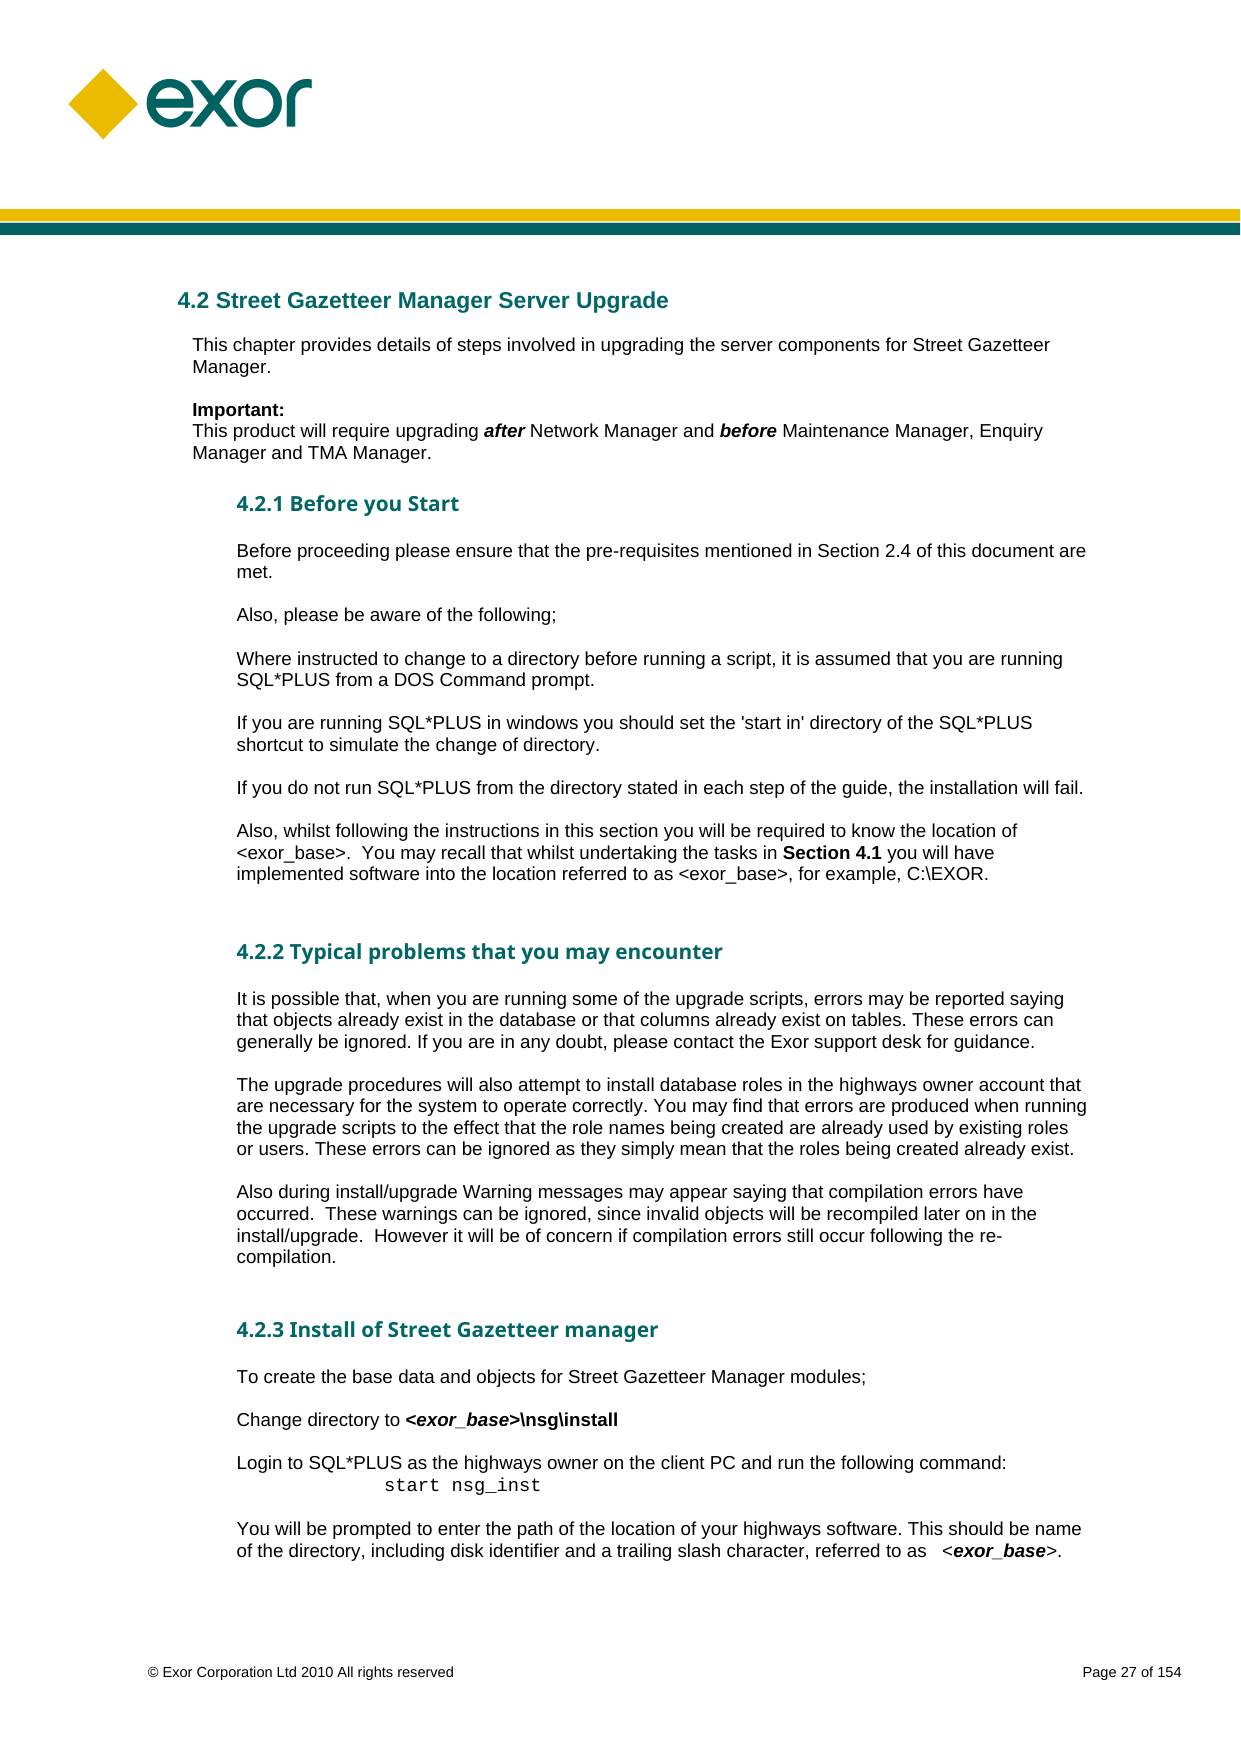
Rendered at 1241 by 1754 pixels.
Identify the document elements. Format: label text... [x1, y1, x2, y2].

text Important: [192, 398, 1088, 420]
text start nsg_inst [236, 1473, 1088, 1497]
text Also, please be aware of the following; [236, 604, 1088, 626]
text To create the base data and objects for Street Gazetteer Manager modules; [236, 1366, 1088, 1387]
subtitle Install of Street Gazetteer manager [236, 1316, 1088, 1344]
subtitle Before you Start [236, 489, 1088, 518]
text It is possible that, when you are running some of the upgrade scripts, errors may be reported saying that objects already exist in the database or that columns already exist on tables. These errors can generally be ignored. If you are in any doubt, please contact the Exor support desk for guidance. [236, 987, 1088, 1052]
text Login to SQL*PLUS as the highways owner on the client PC and run the following command: [236, 1452, 1088, 1473]
text Where instructed to change to a directory before running a script, it is assumed that you are running SQL*PLUS from a DOS Command prompt. [236, 647, 1088, 691]
picture [0, 0, 1241, 236]
text You will be prompted to enter the path of the location of your highways software. This should be name of the directory, including disk identifier and a trailing slash character, referred to as <exor_base>. [236, 1518, 1088, 1561]
subtitle Street Gazetteer Manager Server Upgrade [177, 287, 1088, 313]
text Also during install/upgrade Warning messages may appear saying that compilation errors have occurred. These warnings can be ignored, since invalid objects will be recompiled later on in the install/upgrade. However it will be of concern if compilation errors still occur following the re-compilation. [236, 1181, 1088, 1268]
text Before proceeding please ensure that the pre-requisites mentioned in Section 2.4 of this document are met. [236, 539, 1088, 583]
text This chapter provides details of steps involved in upgrading the server components for Street Gazetteer Manager. [192, 334, 1088, 377]
text Change directory to <exor_base>\nsg\install [236, 1409, 1088, 1430]
text This product will require upgrading after Network Manager and before Maintenance Manager, Enquiry Manager and TMA Manager. [192, 420, 1088, 463]
subtitle Typical problems that you may encounter [236, 937, 1088, 966]
text The upgrade procedures will also attempt to install database roles in the highways owner account that are necessary for the system to operate correctly. You may find that errors are produced when running the upgrade scripts to the effect that the role names being created are already used by existing roles or users. These errors can be ignored as they simply mean that the roles being created already exist. [236, 1073, 1088, 1160]
text If you do not run SQL*PLUS from the directory stated in each step of the guide, the installation will fail. [236, 777, 1088, 798]
text Also, whilst following the instructions in this section you will be required to know the location of <exor_base>. You may recall that whilst undertaking the tasks in Section 4.1 you will have implemented software into the location referred to as <exor_base>, for example, C:\EXOR. [236, 820, 1088, 884]
text If you are running SQL*PLUS in windows you should set the 'start in' directory of the SQL*PLUS shortcut to simulate the change of directory. [236, 712, 1088, 755]
